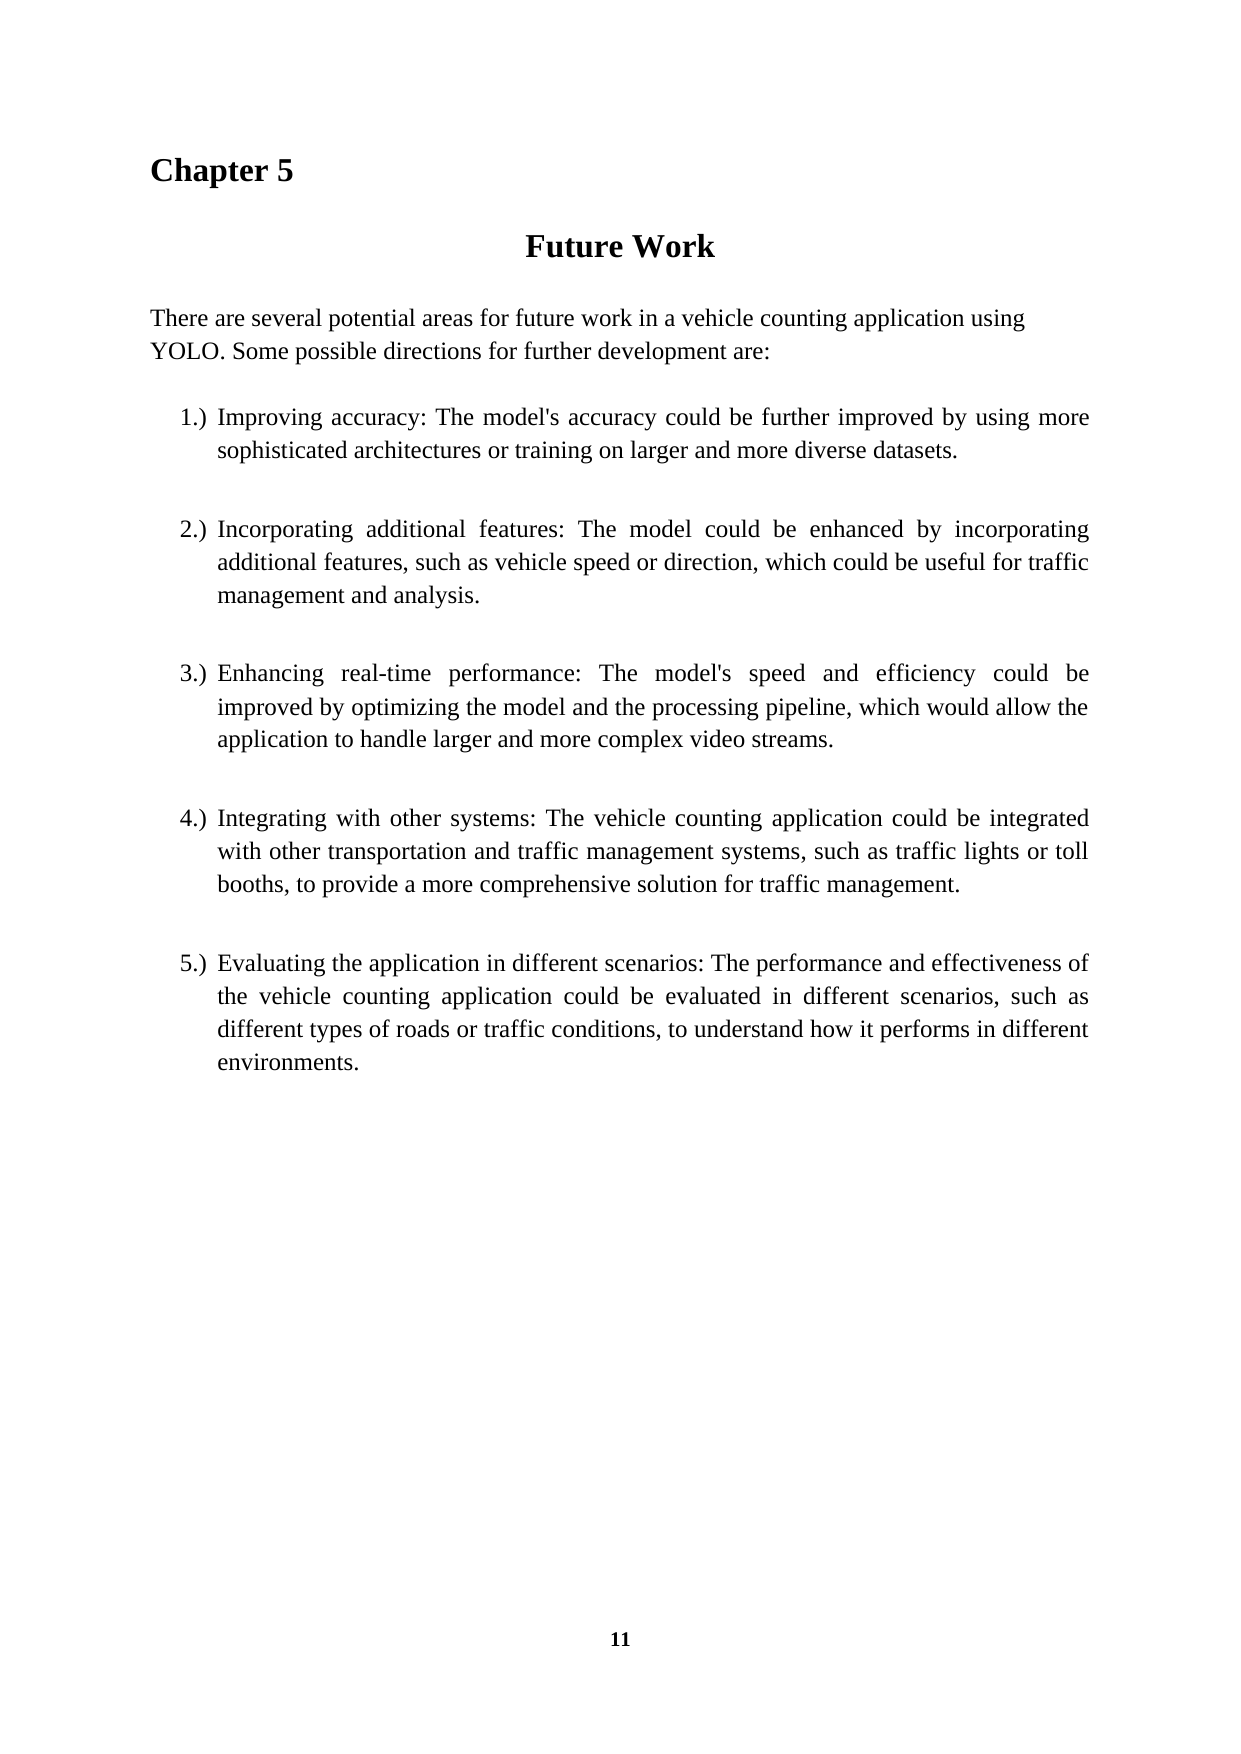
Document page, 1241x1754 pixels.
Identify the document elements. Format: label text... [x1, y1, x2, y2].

list Integrating with other systems: The vehicle counting application could be integrated with other transportation and traffic management systems, such as traffic lights or toll booths, to provide a more comprehensive solution for traffic management. [179, 803, 1090, 898]
text There are several potential areas for future work in a vehicle counting application using YOLO. Some possible directions for further development are: [150, 303, 1090, 365]
list Enhancing real-time performance: The model's speed and efficiency could be improved by optimizing the model and the processing pipeline, which would allow the application to handle larger and more complex video streams. [179, 658, 1090, 753]
list Improving accuracy: The model's accuracy could be further improved by using more sophisticated architectures or training on larger and more diverse datasets. [179, 402, 1090, 464]
list Incorporating additional features: The model could be enhanced by incorporating additional features, such as vehicle speed or direction, which could be useful for traffic management and analysis. [179, 514, 1090, 609]
list Evaluating the application in different scenarios: The performance and effectiveness of the vehicle counting application could be evaluated in different scenarios, such as different types of roads or traffic conditions, to understand how it performs in different environments. [179, 948, 1090, 1076]
text Future Work [150, 227, 1090, 265]
text Chapter 5 [150, 150, 1090, 188]
